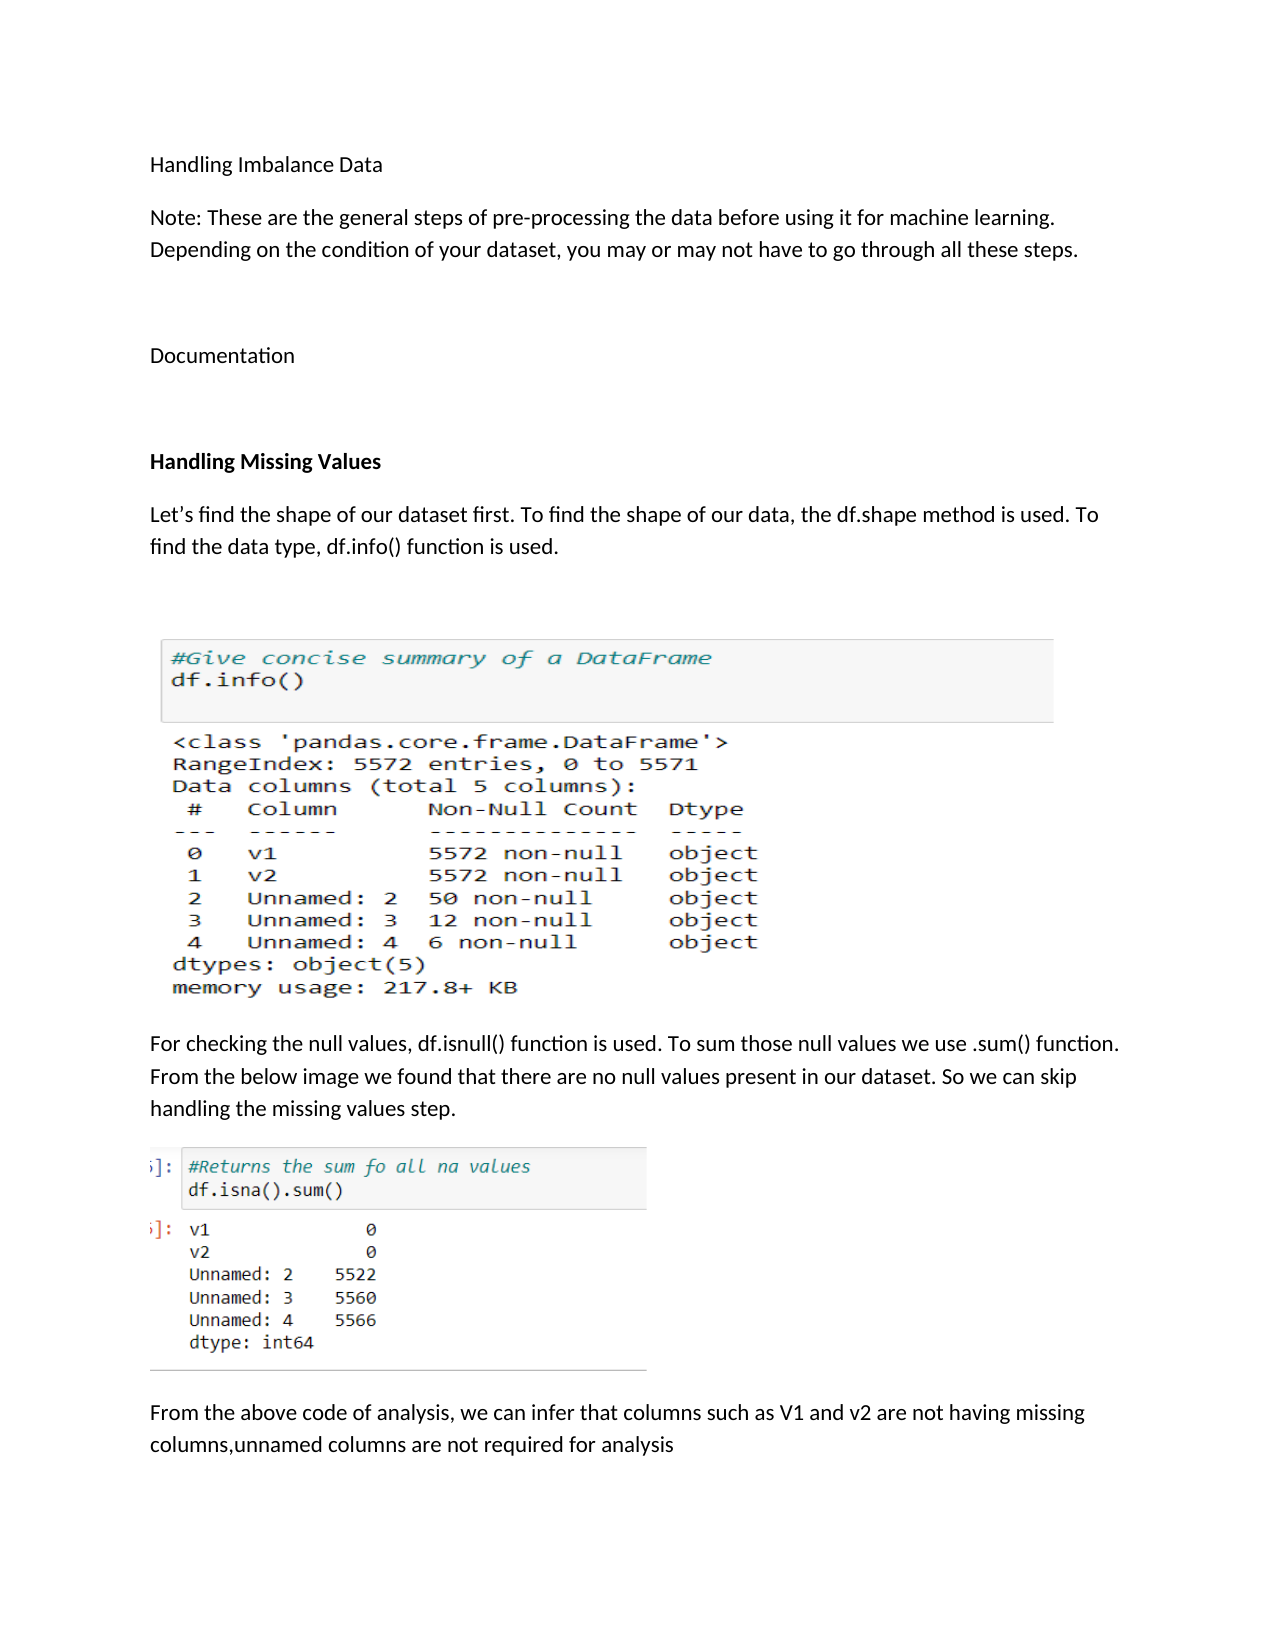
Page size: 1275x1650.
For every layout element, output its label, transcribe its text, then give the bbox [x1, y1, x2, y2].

picture [150, 1147, 647, 1373]
text Handling Imbalance Data [150, 150, 1125, 178]
picture [150, 638, 1054, 1005]
text Let’s find the shape of our dataset first. To find the shape of our data, the df.shape method is used. To find the data type, df.info() function is used. [150, 500, 1125, 561]
text For checking the null values, df.isnull() function is used. To sum those null values we use .sum() function. From the below image we found that there are no null values present in our dataset. So we can skip handling the missing values step. [150, 1029, 1125, 1122]
text Documentation [150, 341, 1125, 369]
text Handling Missing Values [150, 447, 1125, 475]
text Note: These are the general steps of pre-processing the data before using it for machine learning. Depending on the condition of your dataset, you may or may not have to go through all these steps. [150, 203, 1125, 263]
text From the above code of analysis, we can infer that columns such as V1 and v2 are not having missing columns,unnamed columns are not required for analysis [150, 1398, 1125, 1458]
